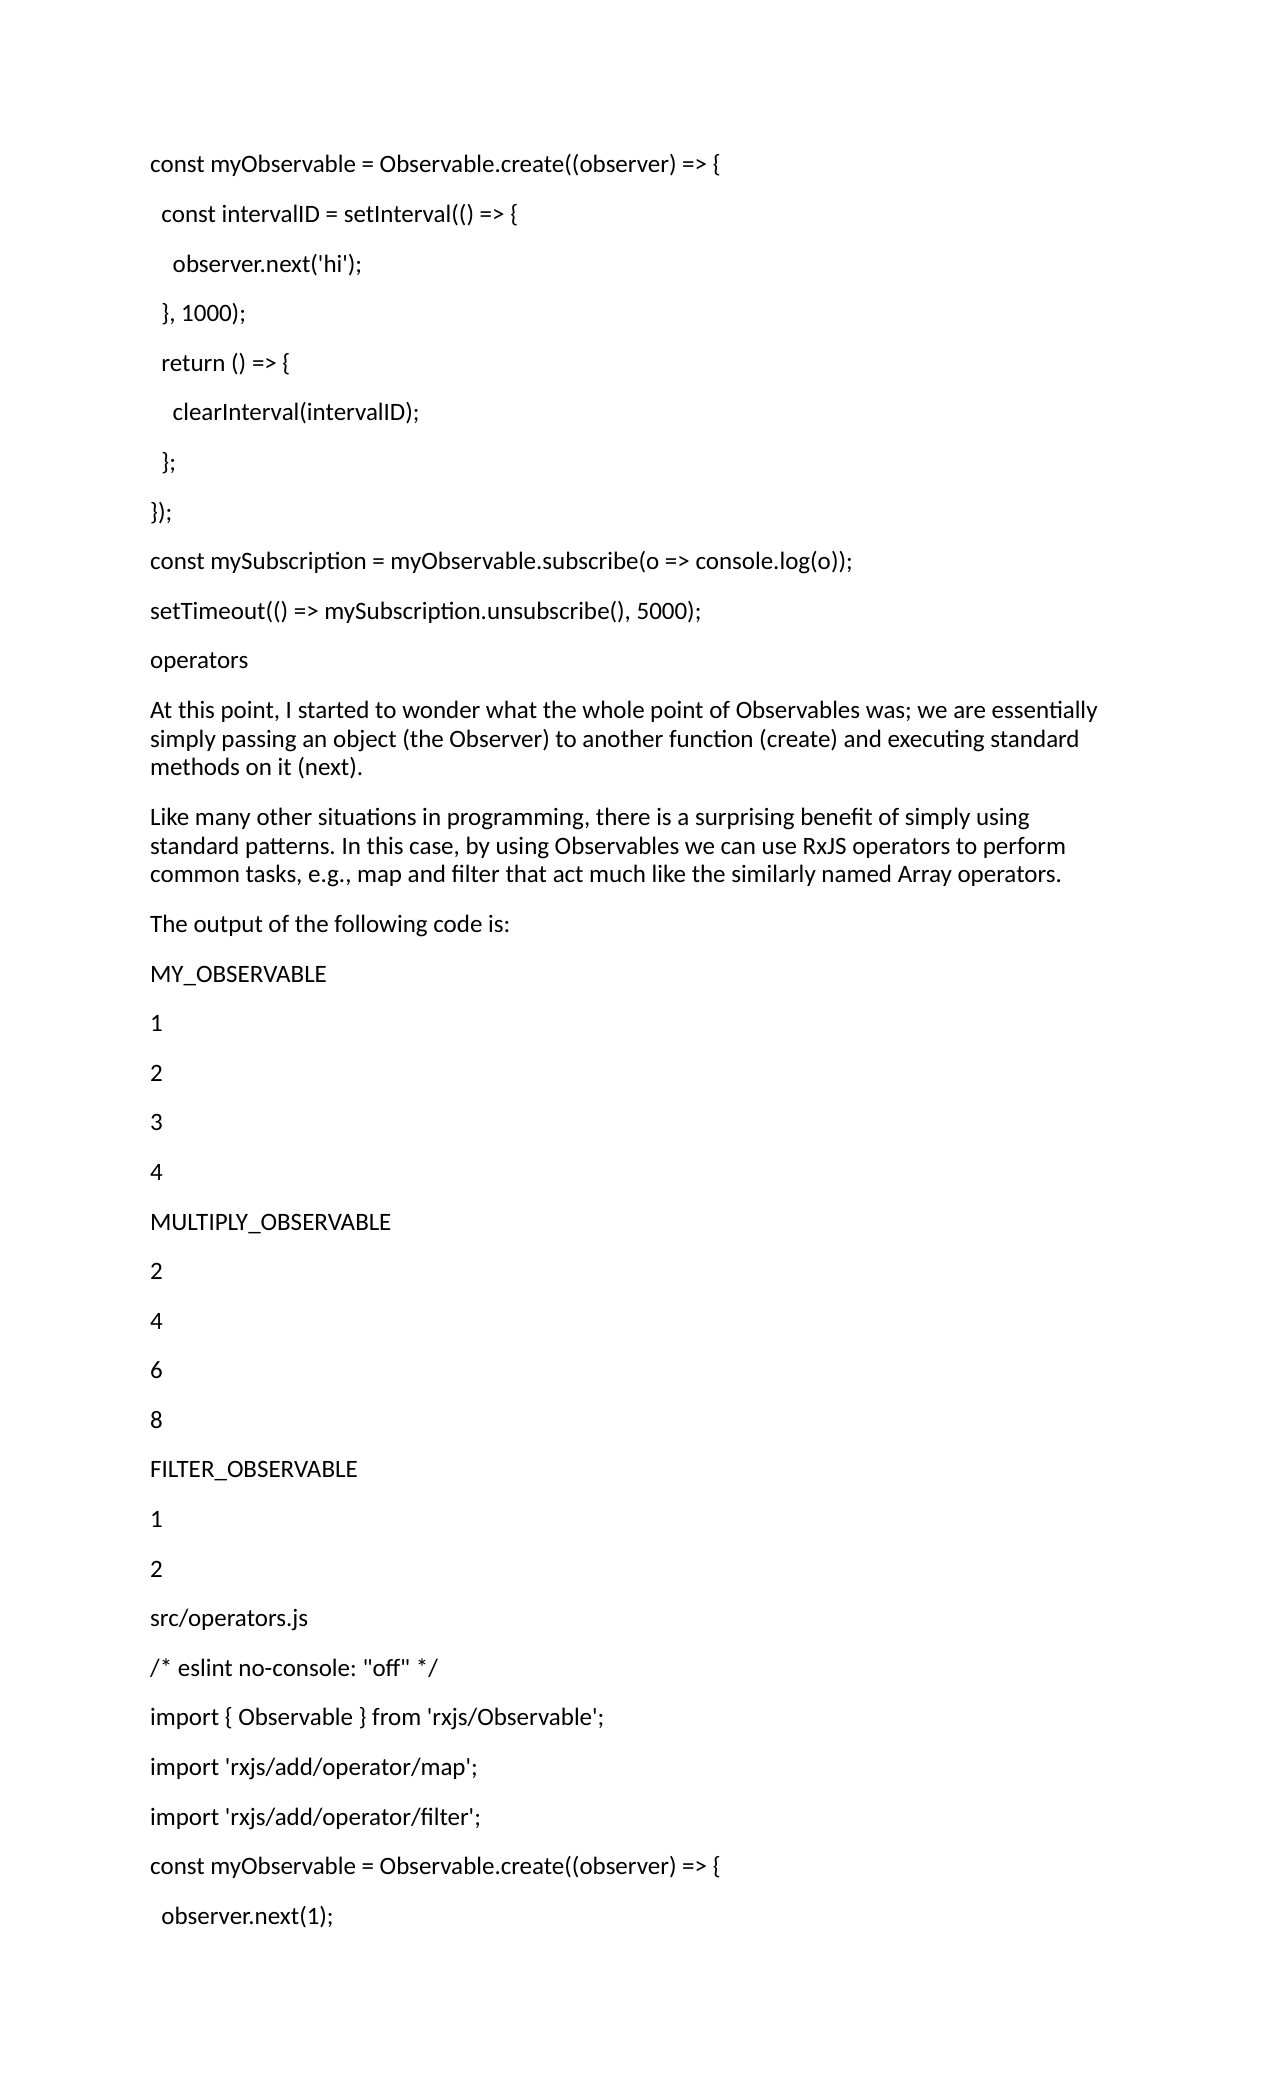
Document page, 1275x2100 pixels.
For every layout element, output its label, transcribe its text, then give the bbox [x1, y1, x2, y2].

text }; [150, 447, 1125, 476]
text return () => { [150, 348, 1125, 377]
text import 'rxjs/add/operator/map'; [150, 1752, 1125, 1781]
text observer.next('hi'); [150, 249, 1125, 278]
text Like many other situations in programming, there is a surprising benefit of simply using standard patterns. In this case, by using Observables we can use RxJS operators to perform common tasks, e.g., map and filter that act much like the similarly named Array operators. [150, 802, 1125, 889]
text 2 [150, 1257, 1125, 1285]
text }, 1000); [150, 299, 1125, 327]
text const myObservable = Observable.create((observer) => { [150, 1852, 1125, 1880]
text 8 [150, 1405, 1125, 1434]
text /* eslint no-console: "off" */ [150, 1653, 1125, 1682]
text src/operators.js [150, 1604, 1125, 1632]
text MY_OBSERVABLE [150, 959, 1125, 988]
text The output of the following code is: [150, 909, 1125, 938]
text 4 [150, 1306, 1125, 1335]
text import { Observable } from 'rxjs/Observable'; [150, 1703, 1125, 1732]
text setTimeout(() => mySubscription.unsubscribe(), 5000); [150, 596, 1125, 625]
text const intervalID = setInterval(() => { [150, 199, 1125, 228]
text }); [150, 497, 1125, 526]
text observer.next(1); [150, 1901, 1125, 1930]
text operators [150, 646, 1125, 674]
text FILTER_OBSERVABLE [150, 1455, 1125, 1484]
text 2 [150, 1058, 1125, 1087]
text import 'rxjs/add/operator/filter'; [150, 1802, 1125, 1831]
text 4 [150, 1157, 1125, 1186]
text 1 [150, 1504, 1125, 1533]
text At this point, I started to wonder what the whole point of Observables was; we are essentially simply passing an object (the Observer) to another function (create) and executing standard methods on it (next). [150, 695, 1125, 782]
text MULTIPLY_OBSERVABLE [150, 1207, 1125, 1236]
text 6 [150, 1356, 1125, 1384]
text 3 [150, 1108, 1125, 1137]
text 2 [150, 1554, 1125, 1583]
text clearInterval(intervalID); [150, 398, 1125, 427]
text const mySubscription = myObservable.subscribe(o => console.log(o)); [150, 547, 1125, 575]
text 1 [150, 1009, 1125, 1037]
text const myObservable = Observable.create((observer) => { [150, 150, 1125, 179]
